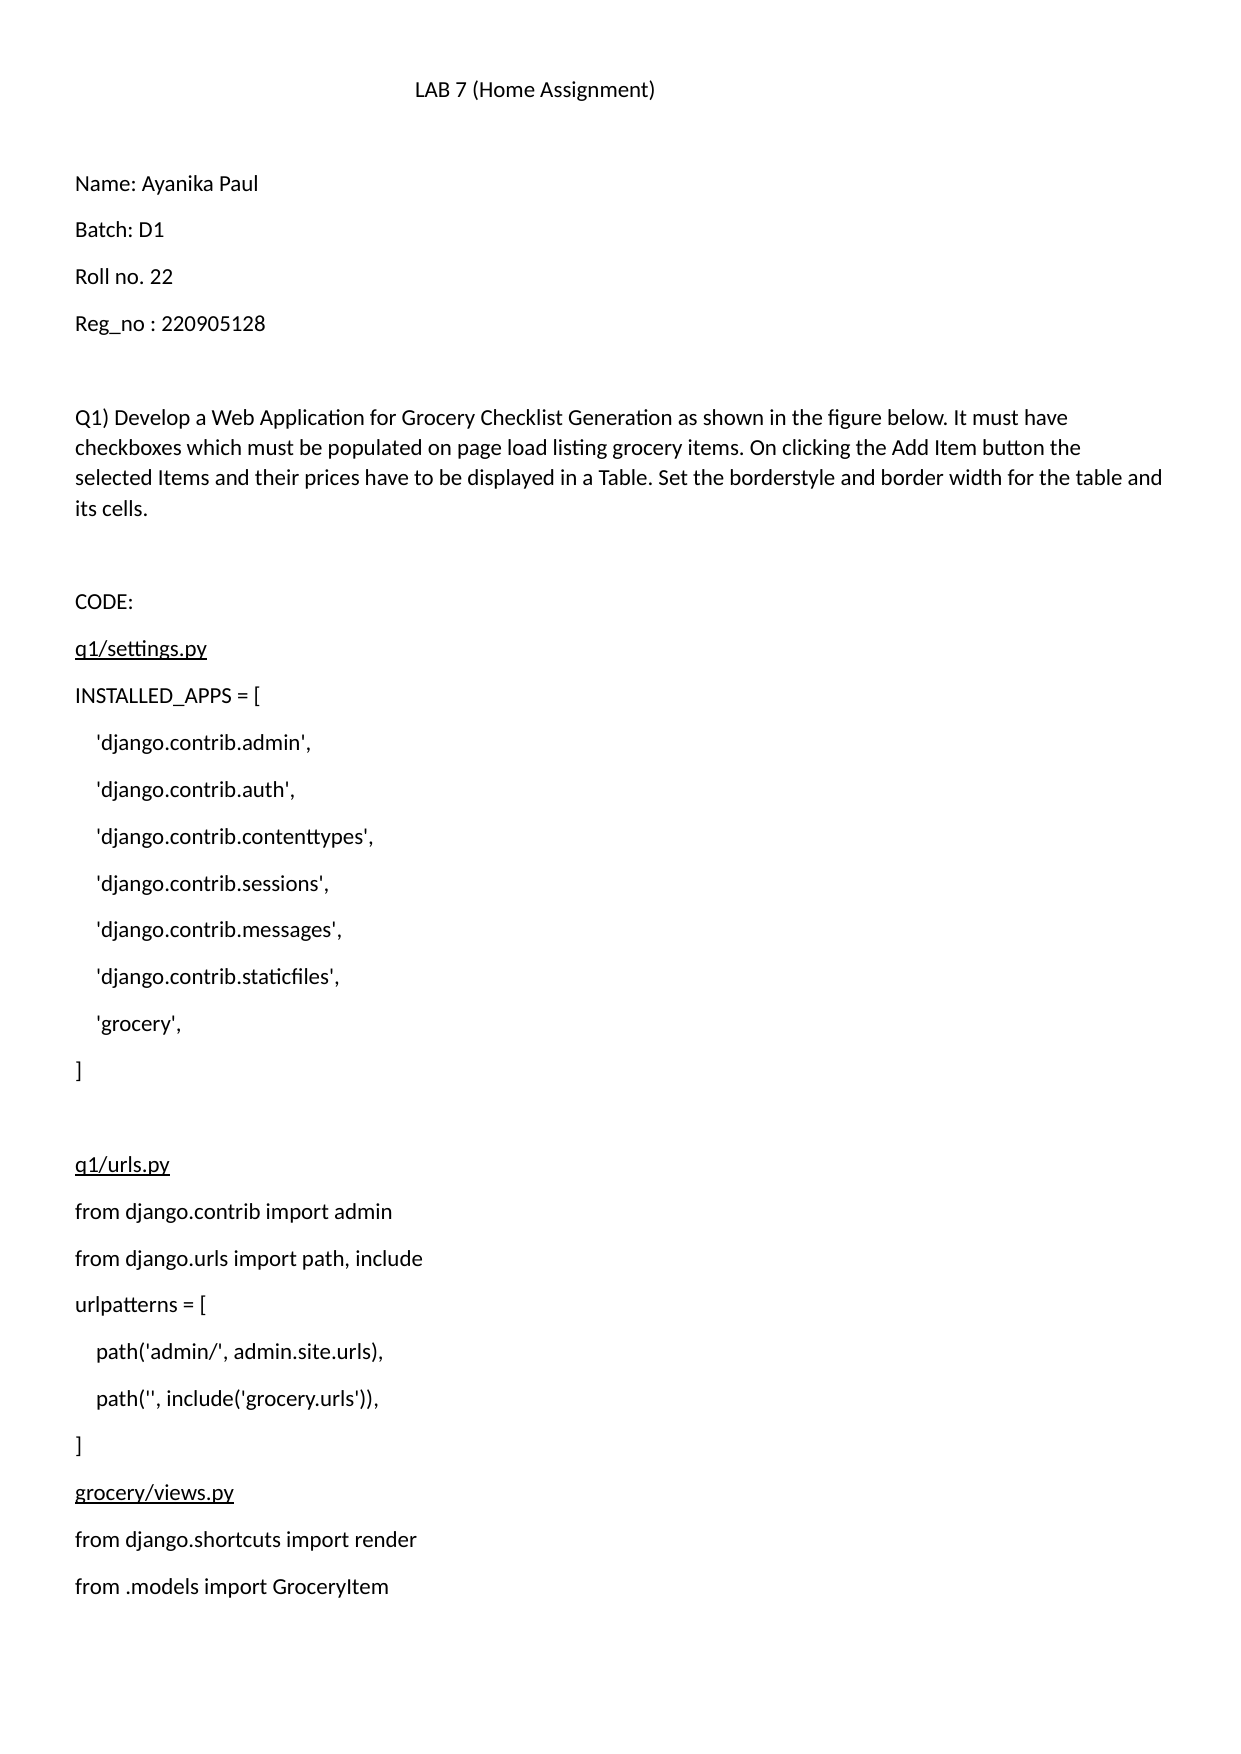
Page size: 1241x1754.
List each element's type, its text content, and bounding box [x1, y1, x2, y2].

text Name: Ayanika Paul [75, 169, 1165, 197]
text grocery/views.py [75, 1478, 1165, 1506]
text ] [75, 1431, 1165, 1459]
text from django.urls import path, include [75, 1244, 1165, 1272]
text INSTALLED_APPS = [ [75, 681, 1165, 709]
text path('admin/', admin.site.urls), [75, 1337, 1165, 1366]
text Reg_no : 220905128 [75, 309, 1165, 337]
text 'django.contrib.messages', [75, 916, 1165, 944]
text from django.shortcuts import render [75, 1525, 1165, 1553]
text CODE: [75, 587, 1165, 616]
text Batch: D1 [75, 216, 1165, 244]
text from django.contrib import admin [75, 1197, 1165, 1225]
text 'django.contrib.auth', [75, 775, 1165, 803]
text Roll no. 22 [75, 262, 1165, 291]
text ] [75, 1056, 1165, 1084]
text 'django.contrib.admin', [75, 728, 1165, 756]
text 'django.contrib.sessions', [75, 869, 1165, 897]
text 'django.contrib.contenttypes', [75, 822, 1165, 850]
text from .models import GroceryItem [75, 1572, 1165, 1600]
text Q1) Develop a Web Application for Grocery Checklist Generation as shown in the figure below. It must have checkboxes which must be populated on page load listing grocery items. On clicking the Add Item button the selected Items and their prices have to be displayed in a Table. Set the borderstyle and border width for the table and its cells. [75, 403, 1165, 522]
text 'grocery', [75, 1009, 1165, 1037]
text q1/settings.py [75, 634, 1165, 662]
text LAB 7 (Home Assignment) [75, 75, 1165, 103]
text q1/urls.py [75, 1150, 1165, 1178]
text 'django.contrib.staticfiles', [75, 962, 1165, 991]
text path('', include('grocery.urls')), [75, 1384, 1165, 1412]
text urlpatterns = [ [75, 1291, 1165, 1319]
